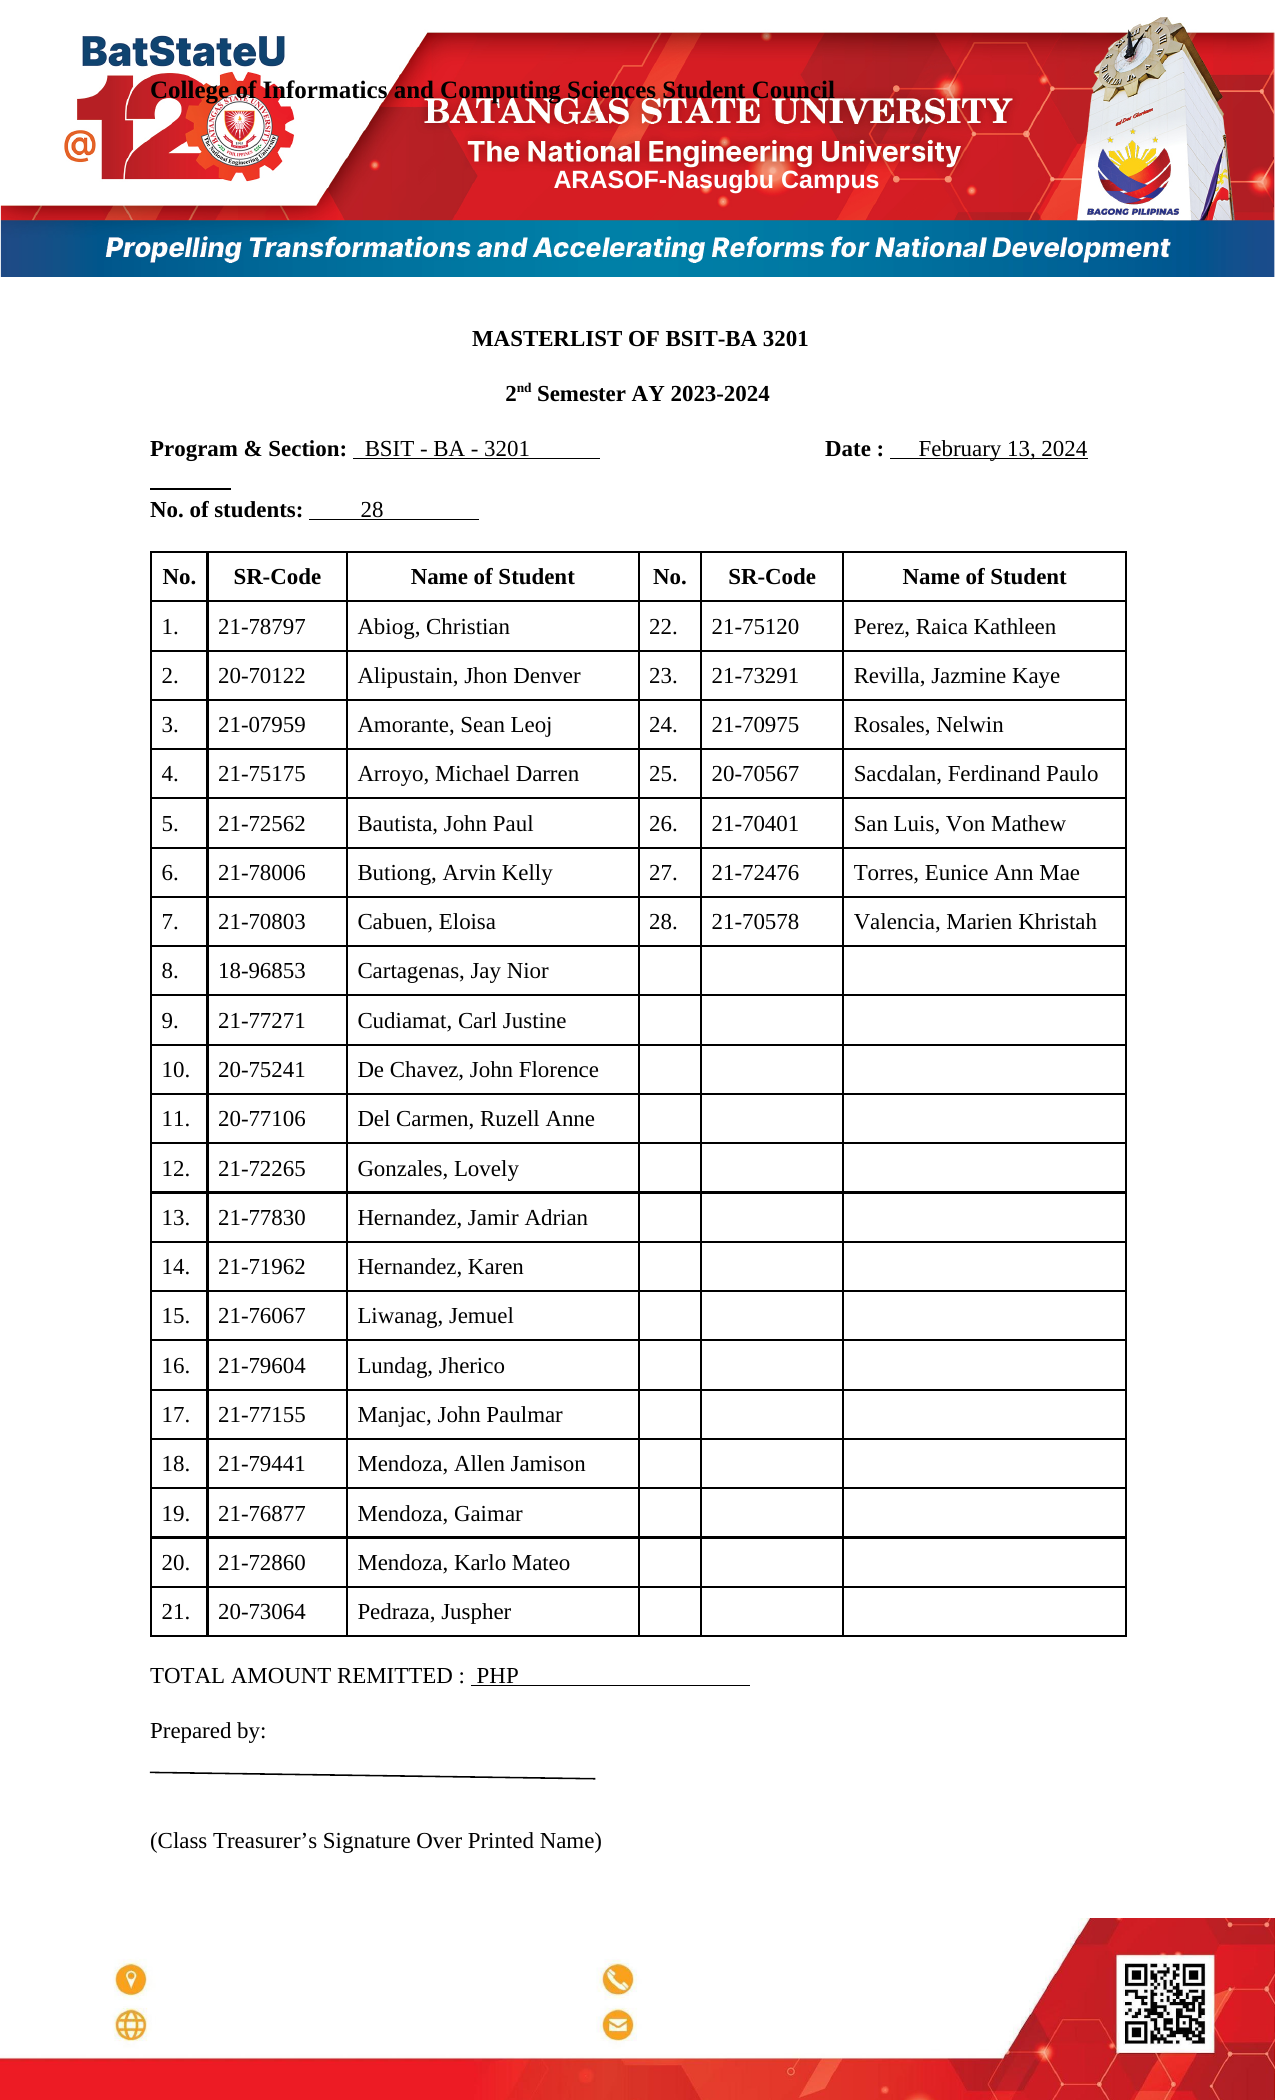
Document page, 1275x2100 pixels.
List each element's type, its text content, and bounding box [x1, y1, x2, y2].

table_cell 21. [152, 1588, 206, 1635]
table_cell [844, 1489, 1125, 1536]
table_cell 21-75120 [702, 602, 842, 649]
table_cell Cartagenas, Jay Nior [348, 947, 638, 994]
table_cell [640, 1588, 700, 1635]
table_cell 21-78006 [209, 849, 346, 896]
table_cell [844, 1194, 1125, 1241]
table_cell 21-71962 [209, 1243, 346, 1290]
table_cell 13. [152, 1194, 206, 1241]
table_cell 21-72860 [209, 1539, 346, 1586]
table_cell Mendoza, Karlo Mateo [348, 1539, 638, 1586]
table_cell Valencia, Marien Khristah [844, 898, 1125, 945]
table_cell [640, 1440, 700, 1487]
table_header Name of Student [844, 553, 1125, 600]
table_cell [702, 1440, 842, 1487]
table_cell [702, 1391, 842, 1438]
table_cell 21-73291 [702, 652, 842, 699]
table_cell [640, 1341, 700, 1388]
table_header SR-Code [702, 553, 842, 600]
table_cell 21-77155 [209, 1391, 346, 1438]
table_header SR-Code [209, 553, 346, 600]
table_cell 20-73064 [209, 1588, 346, 1635]
table_cell 16. [152, 1341, 206, 1388]
table_cell [844, 1046, 1125, 1093]
table_cell Abiog, Christian [348, 602, 638, 649]
table_cell 18. [152, 1440, 206, 1487]
table_header No. [152, 553, 206, 600]
table_cell [844, 1095, 1125, 1142]
table_cell Pedraza, Juspher [348, 1588, 638, 1635]
table_cell 21-77830 [209, 1194, 346, 1241]
table_cell 20-77106 [209, 1095, 346, 1142]
table_cell 21-79441 [209, 1440, 346, 1487]
table_cell Rosales, Nelwin [844, 701, 1125, 748]
table_cell 7. [152, 898, 206, 945]
table_cell [844, 996, 1125, 1044]
table_cell [702, 1341, 842, 1388]
table_cell 27. [640, 849, 700, 896]
table_cell [640, 1194, 700, 1241]
table_cell [844, 1243, 1125, 1290]
table_cell 21-70975 [702, 701, 842, 748]
table_cell [702, 1243, 842, 1290]
table_cell [640, 947, 700, 994]
table_cell [702, 1194, 842, 1241]
table_cell [640, 1243, 700, 1290]
text TOTAL AMOUNT REMITTED : PHP [150, 1662, 1125, 1688]
table_cell 14. [152, 1243, 206, 1290]
table_cell [702, 1292, 842, 1339]
table_cell 25. [640, 750, 700, 797]
table_cell [640, 1292, 700, 1339]
table_cell Alipustain, Jhon Denver [348, 652, 638, 699]
table_cell 21-72476 [702, 849, 842, 896]
table_cell 20-70122 [209, 652, 346, 699]
text Prepared by: [150, 1717, 1125, 1743]
table_cell Manjac, John Paulmar [348, 1391, 638, 1438]
table_cell 21-70578 [702, 898, 842, 945]
picture [0, 0, 1275, 278]
table_cell [702, 996, 842, 1044]
table_cell 21-75175 [209, 750, 346, 797]
table_cell [844, 1440, 1125, 1487]
table_cell [640, 996, 700, 1044]
table_cell De Chavez, John Florence [348, 1046, 638, 1093]
table_cell 28. [640, 898, 700, 945]
table_cell 12. [152, 1144, 206, 1191]
table_cell [640, 1046, 700, 1093]
table_cell Gonzales, Lovely [348, 1144, 638, 1191]
table_cell San Luis, Von Mathew [844, 799, 1125, 847]
table_cell 11. [152, 1095, 206, 1142]
table_cell 21-79604 [209, 1341, 346, 1388]
table_cell [844, 1292, 1125, 1339]
table_cell [640, 1539, 700, 1586]
table_header Name of Student [348, 553, 638, 600]
table_cell 21-77271 [209, 996, 346, 1044]
table_cell 21-76877 [209, 1489, 346, 1536]
table_cell 8. [152, 947, 206, 994]
table_cell [844, 1539, 1125, 1586]
table_cell 21-70803 [209, 898, 346, 945]
table_cell [844, 947, 1125, 994]
table_cell 19. [152, 1489, 206, 1536]
table_cell [640, 1144, 700, 1191]
table_cell [702, 947, 842, 994]
table_cell Bautista, John Paul [348, 799, 638, 847]
table_cell Cabuen, Eloisa [348, 898, 638, 945]
table_cell 4. [152, 750, 206, 797]
table_cell 21-72265 [209, 1144, 346, 1191]
table_cell 3. [152, 701, 206, 748]
table_cell 21-76067 [209, 1292, 346, 1339]
picture [0, 1918, 1275, 2100]
table_cell Cudiamat, Carl Justine [348, 996, 638, 1044]
table_cell 9. [152, 996, 206, 1044]
table_cell 1. [152, 602, 206, 649]
table_cell Arroyo, Michael Darren [348, 750, 638, 797]
table_cell Amorante, Sean Leoj [348, 701, 638, 748]
table_cell Mendoza, Gaimar [348, 1489, 638, 1536]
table_cell [702, 1539, 842, 1586]
table_cell [844, 1391, 1125, 1438]
table_cell Torres, Eunice Ann Mae [844, 849, 1125, 896]
table_cell Revilla, Jazmine Kaye [844, 652, 1125, 699]
table_cell Butiong, Arvin Kelly [348, 849, 638, 896]
table_cell Del Carmen, Ruzell Anne [348, 1095, 638, 1142]
table_cell [702, 1046, 842, 1093]
table_cell [702, 1489, 842, 1536]
table_cell [844, 1588, 1125, 1635]
table_cell Mendoza, Allen Jamison [348, 1440, 638, 1487]
table_cell 10. [152, 1046, 206, 1093]
table_cell 22. [640, 602, 700, 649]
table_cell 6. [152, 849, 206, 896]
table_cell 18-96853 [209, 947, 346, 994]
text MASTERLIST OF BSIT-BA 3201 [150, 175, 1125, 351]
table_cell [844, 1144, 1125, 1191]
table_cell [702, 1588, 842, 1635]
table_cell [640, 1391, 700, 1438]
table_cell 21-70401 [702, 799, 842, 847]
table_cell 23. [640, 652, 700, 699]
table_cell [640, 1489, 700, 1536]
table_cell Hernandez, Jamir Adrian [348, 1194, 638, 1241]
table_cell 20-70567 [702, 750, 842, 797]
text Program & Section: BSIT - BA - 3201 Date : February 13, 2024 No. of students: 28 [150, 435, 1125, 522]
table_cell 2. [152, 652, 206, 699]
table_cell Liwanag, Jemuel [348, 1292, 638, 1339]
table_cell 24. [640, 701, 700, 748]
table_cell 17. [152, 1391, 206, 1438]
table_cell [702, 1095, 842, 1142]
table_cell 20. [152, 1539, 206, 1586]
table_cell 21-07959 [209, 701, 346, 748]
table_cell 26. [640, 799, 700, 847]
table_cell 5. [152, 799, 206, 847]
text (Class Treasurer’s Signature Over Printed Name) [150, 1828, 1125, 1854]
table_cell Perez, Raica Kathleen [844, 602, 1125, 649]
table_cell 20-75241 [209, 1046, 346, 1093]
table_cell [640, 1095, 700, 1142]
table_cell Sacdalan, Ferdinand Paulo [844, 750, 1125, 797]
text 2nd Semester AY 2023-2024 [150, 380, 1125, 406]
table_cell 21-78797 [209, 602, 346, 649]
table_cell Lundag, Jherico [348, 1341, 638, 1388]
table_header No. [640, 553, 700, 600]
table_cell [844, 1341, 1125, 1388]
table_cell [702, 1144, 842, 1191]
table_cell 15. [152, 1292, 206, 1339]
table_cell 21-72562 [209, 799, 346, 847]
table_cell Hernandez, Karen [348, 1243, 638, 1290]
